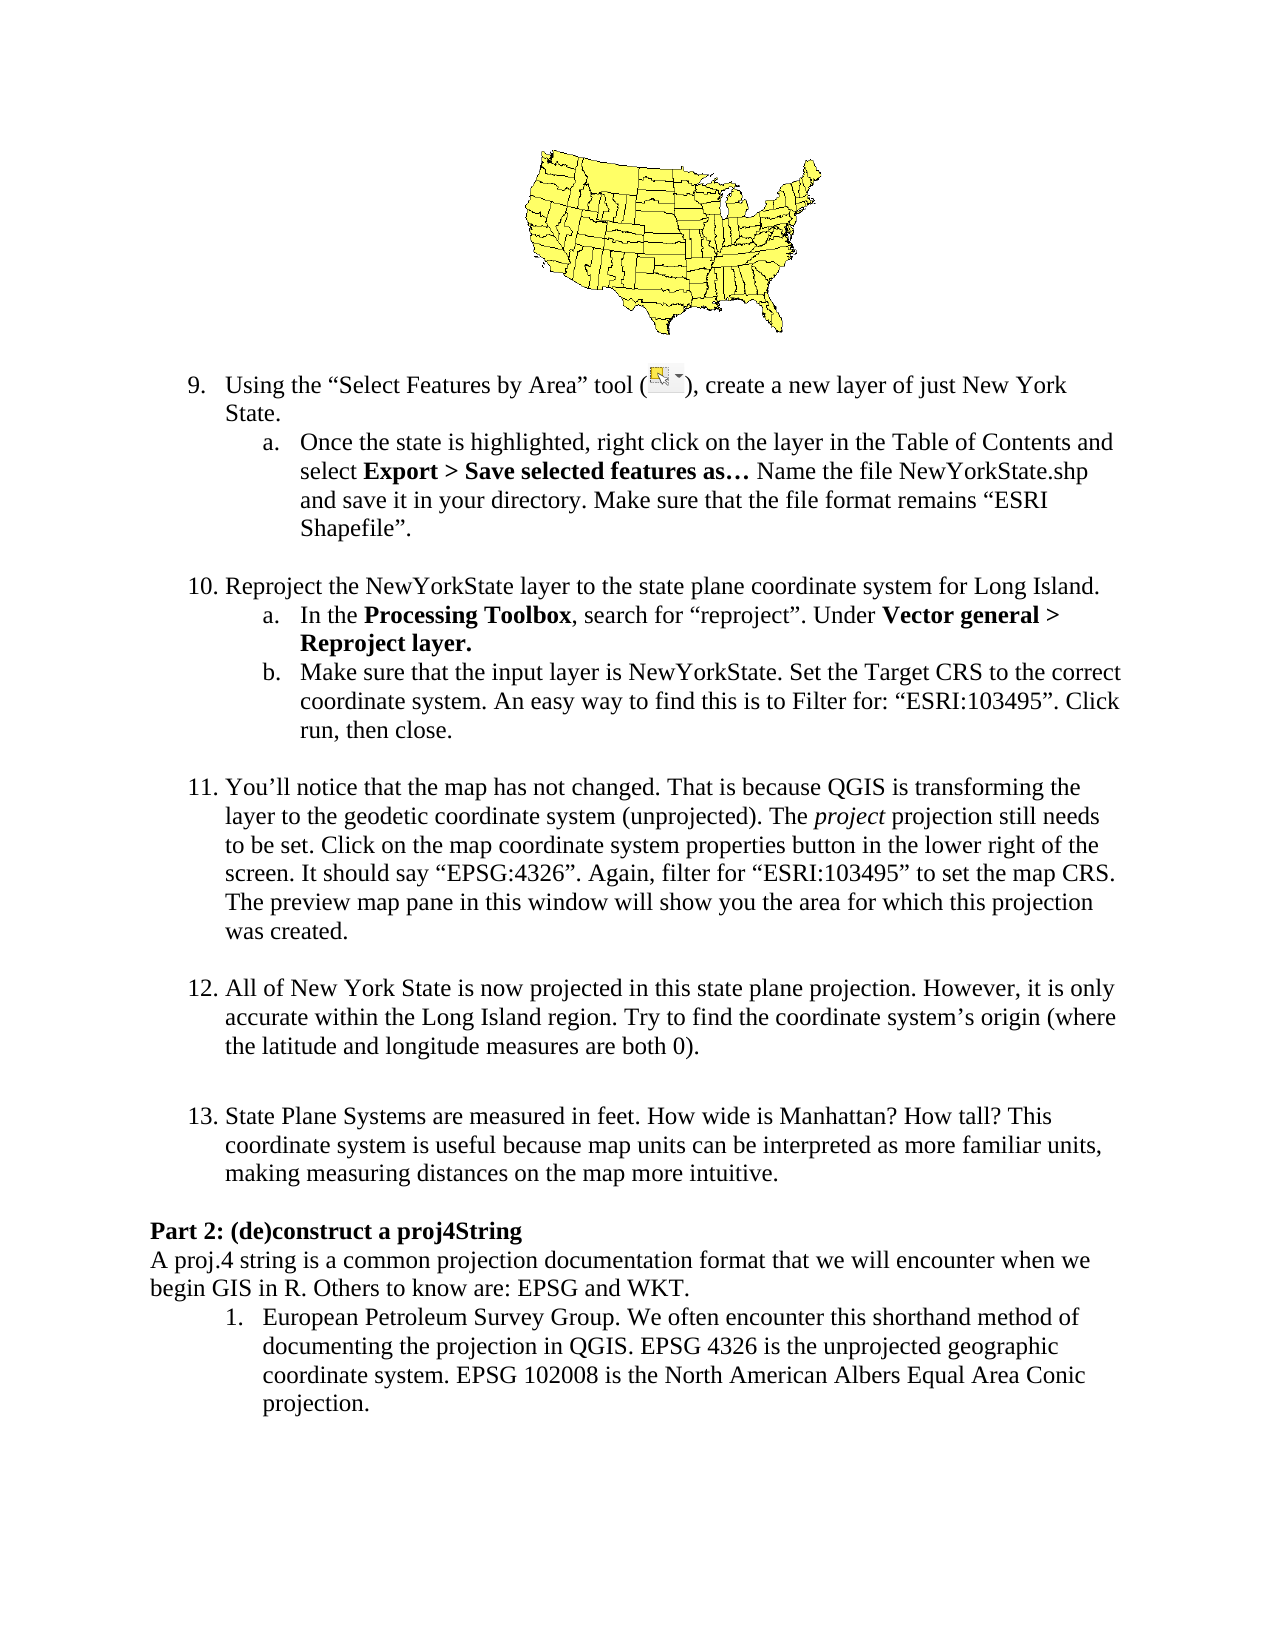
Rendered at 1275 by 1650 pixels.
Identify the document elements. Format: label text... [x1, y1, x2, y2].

list You’ll notice that the map has not changed. That is because QGIS is transforming the layer to the geodetic coordinate system (unprojected). The project projection still needs to be set. Click on the map coordinate system properties button in the lower right of the screen. It should say “EPSG:4326”. Again, filter for “ESRI:103495” to set the map CRS. The preview map pane in this window will show you the area for which this projection was created. [187, 772, 1125, 945]
picture [525, 150, 822, 335]
text Part 2: (de)construct a proj4String [150, 1216, 1125, 1245]
picture [647, 363, 685, 393]
list All of New York State is now projected in this state plane projection. However, it is only accurate within the Long Island region. Try to find the coordinate system’s origin (where the latitude and longitude measures are both 0). [187, 973, 1125, 1060]
list European Petroleum Survey Group. We often encounter this shorthand method of documenting the projection in QGIS. EPSG 4326 is the unprojected geographic coordinate system. EPSG 102008 is the North American Albers Equal Area Conic projection. [225, 1302, 1125, 1417]
list State Plane Systems are measured in feet. How wide is Manhattan? How tall? This coordinate system is useful because map units can be interpreted as more familiar units, making measuring distances on the map more intuitive. [187, 1101, 1125, 1187]
list Make sure that the input layer is NewYorkState. Set the Target CRS to the correct coordinate system. An easy way to find this is to Filter for: “ESRI:103495”. Click run, then close. [262, 657, 1125, 743]
list In the Processing Toolbox, search for “reproject”. Under Vector general > Reproject layer. [262, 600, 1125, 657]
list Using the “Select Features by Area” tool (), create a new layer of just New York State. [187, 364, 1125, 427]
text A proj.4 string is a common projection documentation format that we will encounter when we begin GIS in R. Others to know are: EPSG and WKT. [150, 1245, 1125, 1302]
list Reproject the NewYorkState layer to the state plane coordinate system for Long Island. [187, 571, 1125, 600]
list Once the state is highlighted, right click on the layer in the Table of Contents and select Export > Save selected features as… Name the file NewYorkState.shp and save it in your directory. Make sure that the file format remains “ESRI Shapefile”. [262, 427, 1125, 542]
